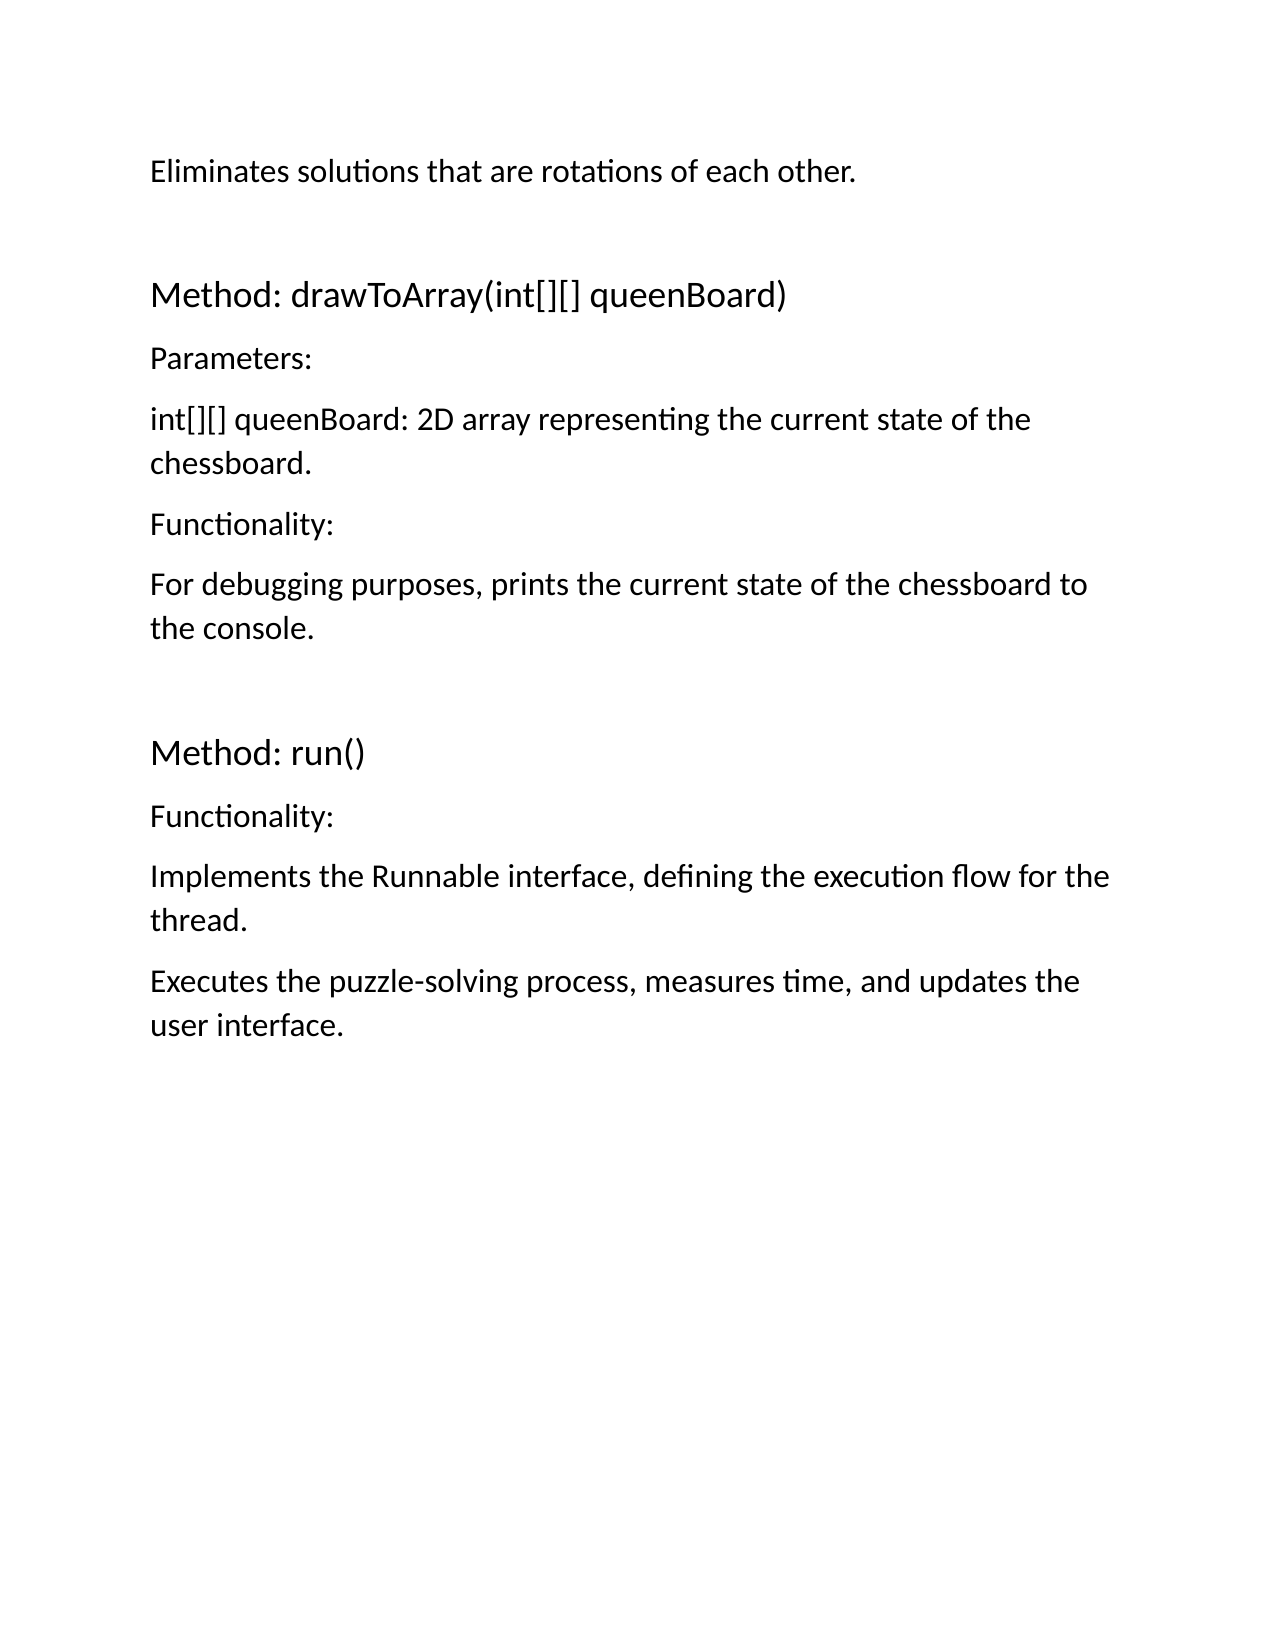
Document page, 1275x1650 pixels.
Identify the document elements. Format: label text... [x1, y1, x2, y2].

text Eliminates solutions that are rotations of each other. [150, 150, 1125, 191]
text Method: drawToArray(int[][] queenBoard) [150, 271, 1125, 317]
text Executes the puzzle-solving process, measures time, and updates the user interface. [150, 960, 1125, 1044]
text Method: run() [150, 728, 1125, 774]
text Functionality: [150, 794, 1125, 835]
text For debugging purposes, prints the current state of the chessboard to the console. [150, 563, 1125, 648]
text Functionality: [150, 503, 1125, 543]
text Parameters: [150, 337, 1125, 378]
text int[][] queenBoard: 2D array representing the current state of the chessboard. [150, 398, 1125, 483]
text Implements the Runnable interface, defining the execution flow for the thread. [150, 855, 1125, 940]
